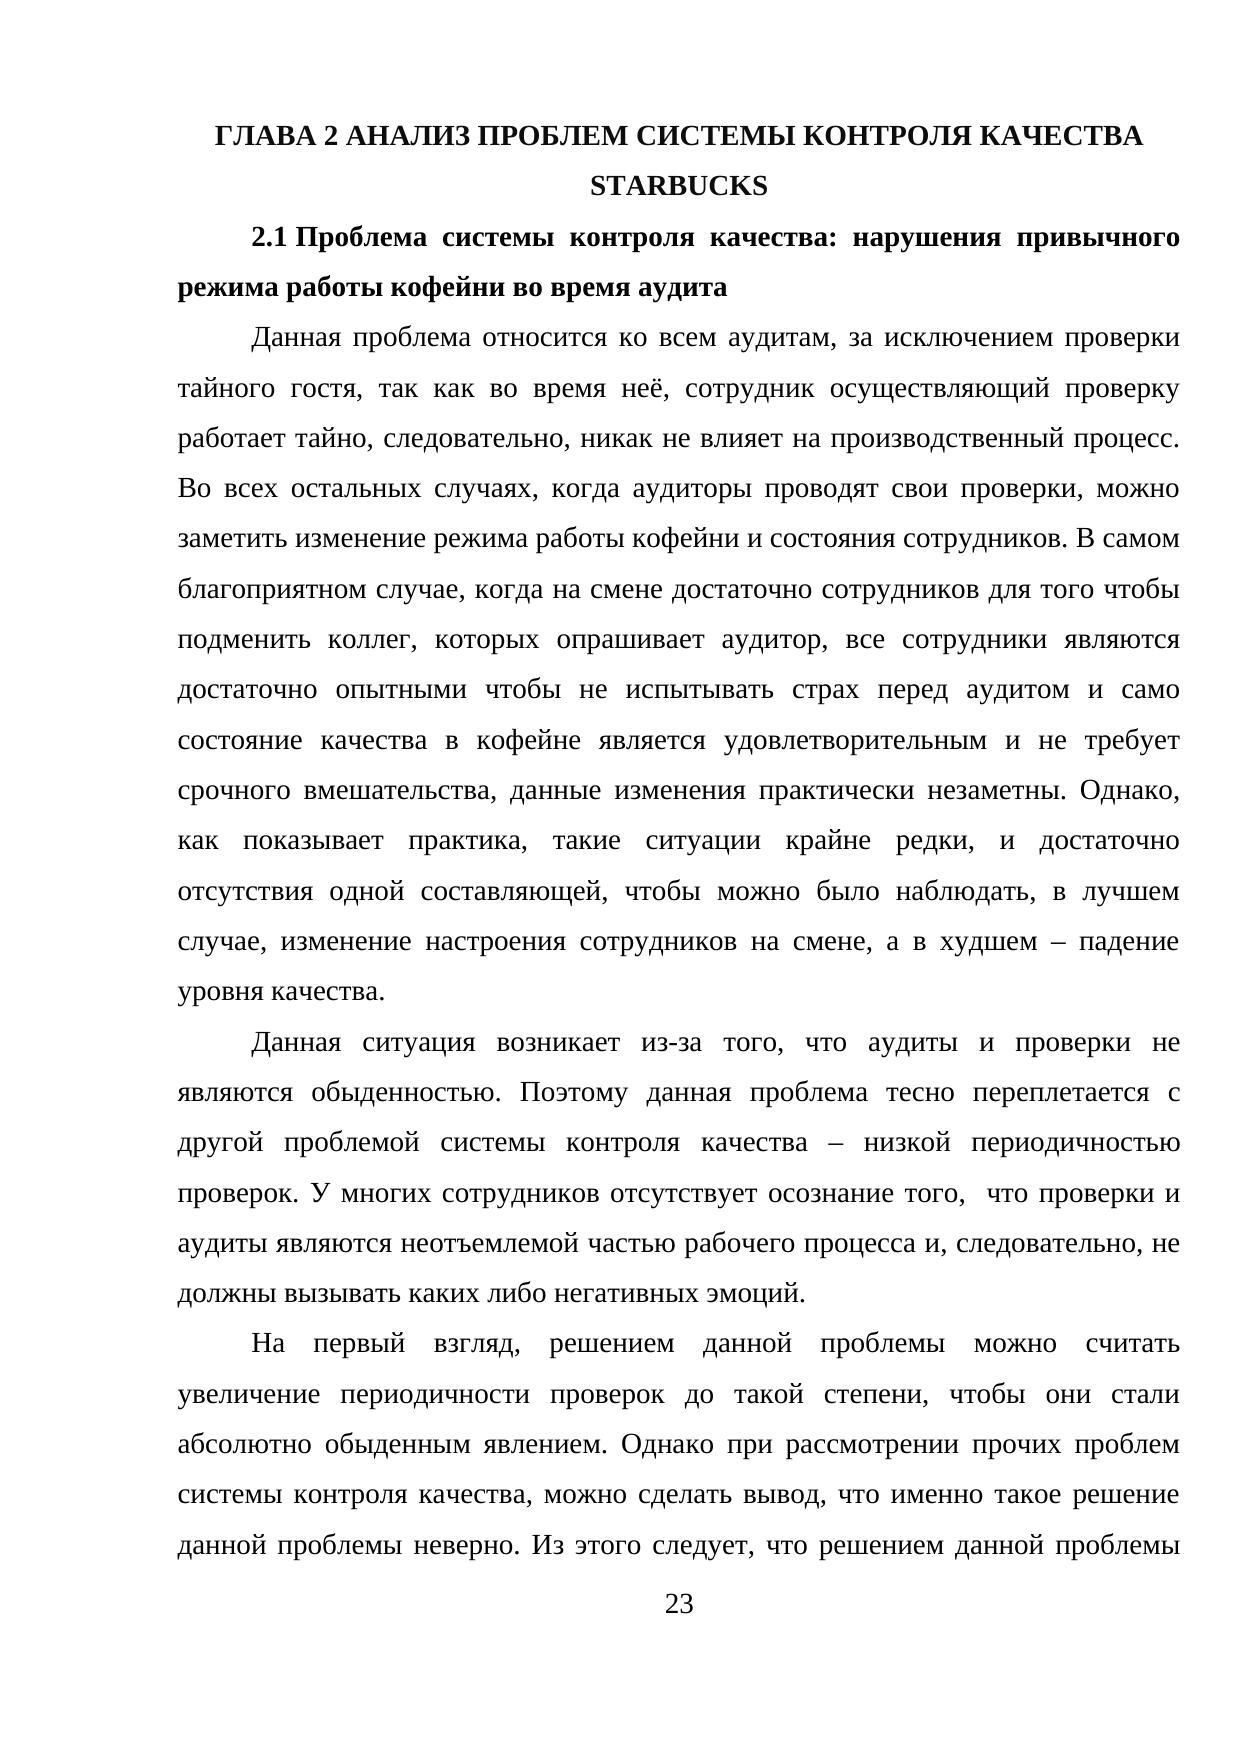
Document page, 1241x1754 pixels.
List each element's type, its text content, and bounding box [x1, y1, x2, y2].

subtitle ГЛАВА 2 АНАЛИЗ ПРОБЛЕМ СИСТЕМЫ КОНТРОЛЯ КАЧЕСТВА STARBUCKS [177, 118, 1181, 202]
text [177, 1326, 1181, 1560]
subtitle Проблема системы контроля качества: нарушения привычного режима работы кофейни во время аудита [177, 219, 1181, 303]
text Данная проблема относится ко всем аудитам, за исключением проверки тайного гостя, так как во время неё, сотрудник осуществляющий проверку работает тайно, следовательно, никак не влияет на производственный процесс. Во всех остальных случаях, когда аудиторы проводят свои проверки, можно заметить изменение режима работы кофейни и состояния сотрудников. В самом благоприятном случае, когда на смене достаточно сотрудников для того чтобы подменить коллег, которых опрашивает аудитор, все сотрудники являются достаточно опытными чтобы не испытывать страх перед аудитом и само состояние качества в кофейне является удовлетворительным и не требует срочного вмешательства, данные изменения практически незаметны. Однако, как показывает практика, такие ситуации крайне редки, и достаточно отсутствия одной составляющей, чтобы можно было наблюдать, в лучшем случае, изменение настроения сотрудников на смене, а в худшем – падение уровня качества. [177, 319, 1181, 1007]
text Данная ситуация возникает из-за того, что аудиты и проверки не являются обыденностью. Поэтому данная проблема тесно переплетается с другой проблемой системы контроля качества – низкой периодичностью проверок. У многих сотрудников отсутствует осознание того, что проверки и аудиты являются неотъемлемой частью рабочего процесса и, следовательно, не должны вызывать каких либо негативных эмоций. [177, 1024, 1181, 1309]
